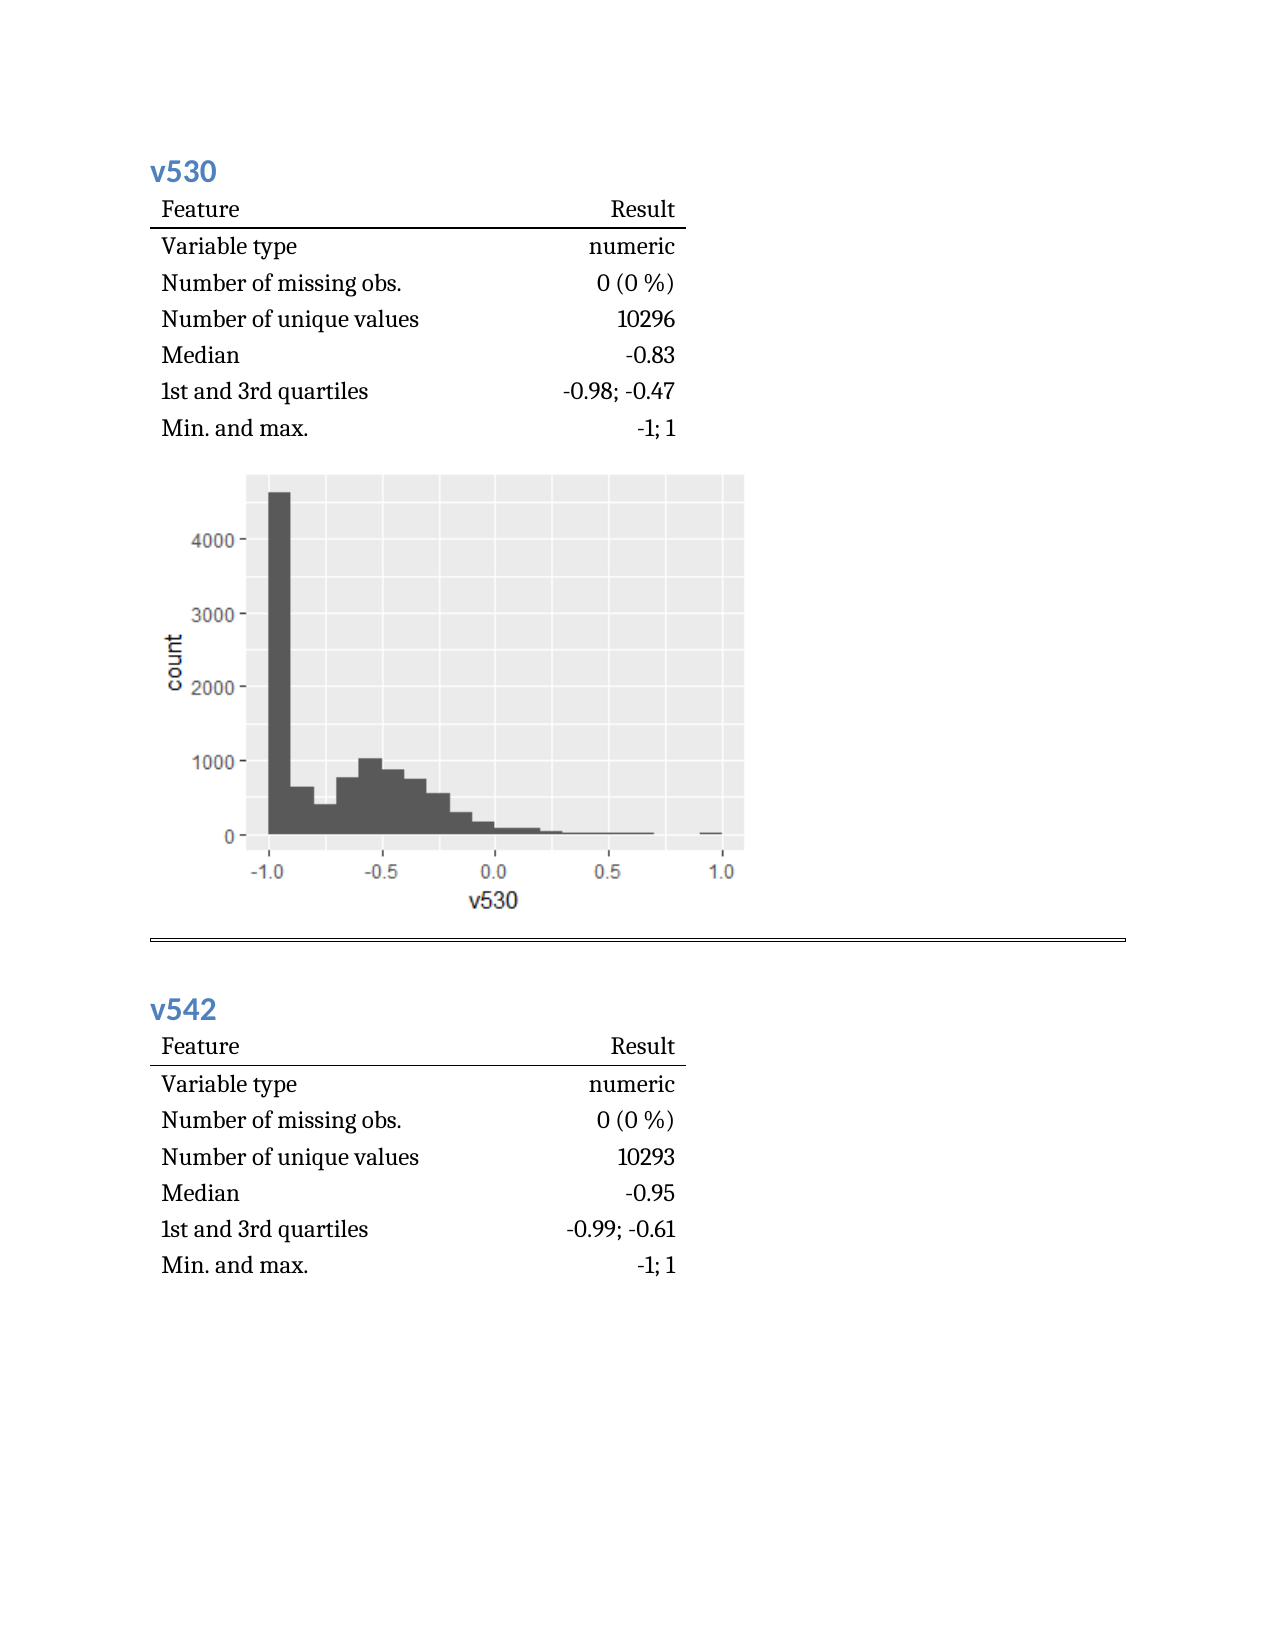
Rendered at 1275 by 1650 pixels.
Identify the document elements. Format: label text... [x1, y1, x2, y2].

table_header Result [508, 1029, 686, 1065]
table_cell -0.83 [508, 337, 686, 373]
table_cell Min. and max. [150, 410, 508, 446]
table_cell Number of missing obs. [150, 1103, 508, 1139]
table_cell 1st and 3rd quartiles [150, 1211, 508, 1248]
table_cell Median [150, 1175, 508, 1211]
table_cell -1; 1 [508, 1248, 686, 1284]
table_cell Variable type [150, 229, 508, 265]
table_cell -0.95 [508, 1175, 686, 1211]
table_cell Median [150, 337, 508, 373]
table_cell Number of unique values [150, 301, 508, 337]
table_cell 0 (0 %) [508, 1103, 686, 1139]
table_cell Variable type [150, 1066, 508, 1103]
table_cell Min. and max. [150, 1248, 508, 1284]
table_cell numeric [508, 1066, 686, 1103]
table_cell -0.98; -0.47 [508, 374, 686, 410]
table_cell 10296 [508, 301, 686, 337]
subtitle v530 [150, 150, 1125, 191]
table_cell -0.99; -0.61 [508, 1211, 686, 1248]
table_header Feature [150, 191, 508, 227]
table_cell 10293 [508, 1139, 686, 1175]
table_header Feature [150, 1029, 508, 1065]
table_cell 0 (0 %) [508, 265, 686, 301]
table_header Result [508, 191, 686, 227]
table_cell -1; 1 [508, 410, 686, 446]
table_cell 1st and 3rd quartiles [150, 374, 508, 410]
picture [150, 464, 757, 920]
subtitle v542 [150, 988, 1125, 1028]
table_cell numeric [508, 229, 686, 265]
table_cell Number of missing obs. [150, 265, 508, 301]
table_cell Number of unique values [150, 1139, 508, 1175]
